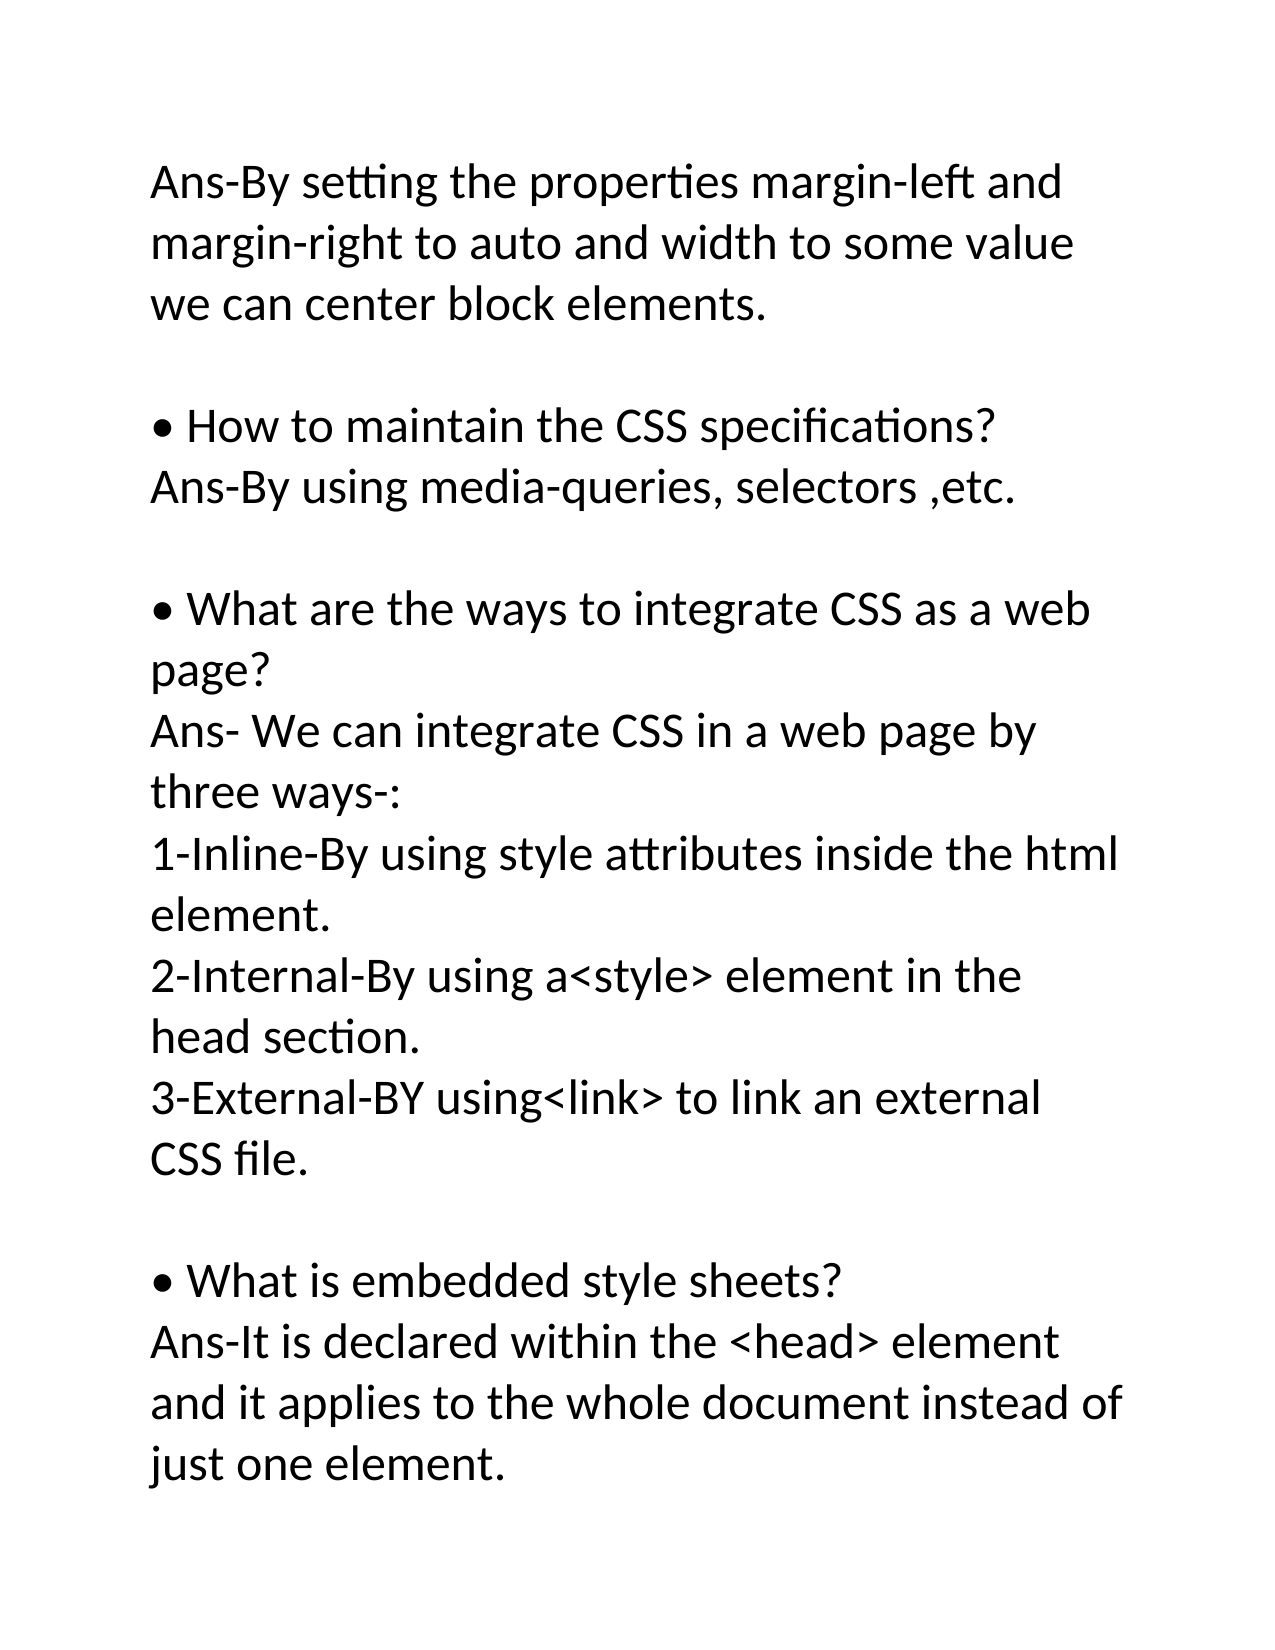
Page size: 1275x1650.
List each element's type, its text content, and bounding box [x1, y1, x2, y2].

text 3-External-BY using<link> to link an external CSS file. [150, 1066, 1125, 1188]
text • What are the ways to integrate CSS as a web page? [150, 577, 1125, 699]
text Ans-By setting the properties margin-left and margin-right to auto and width to some value we can center block elements. [150, 150, 1125, 333]
text • What is embedded style sheets? [150, 1249, 1125, 1310]
text Ans- We can integrate CSS in a web page by three ways-: [150, 699, 1125, 821]
text 2-Internal-By using a<style> element in the head section. [150, 943, 1125, 1066]
text 1-Inline-By using style attributes inside the html element. [150, 821, 1125, 943]
text • How to maintain the CSS specifications? [150, 394, 1125, 455]
text Ans-By using media-queries, selectors ,etc. [150, 455, 1125, 516]
text Ans-It is declared within the <head> element and it applies to the whole document instead of just one element. [150, 1310, 1125, 1493]
